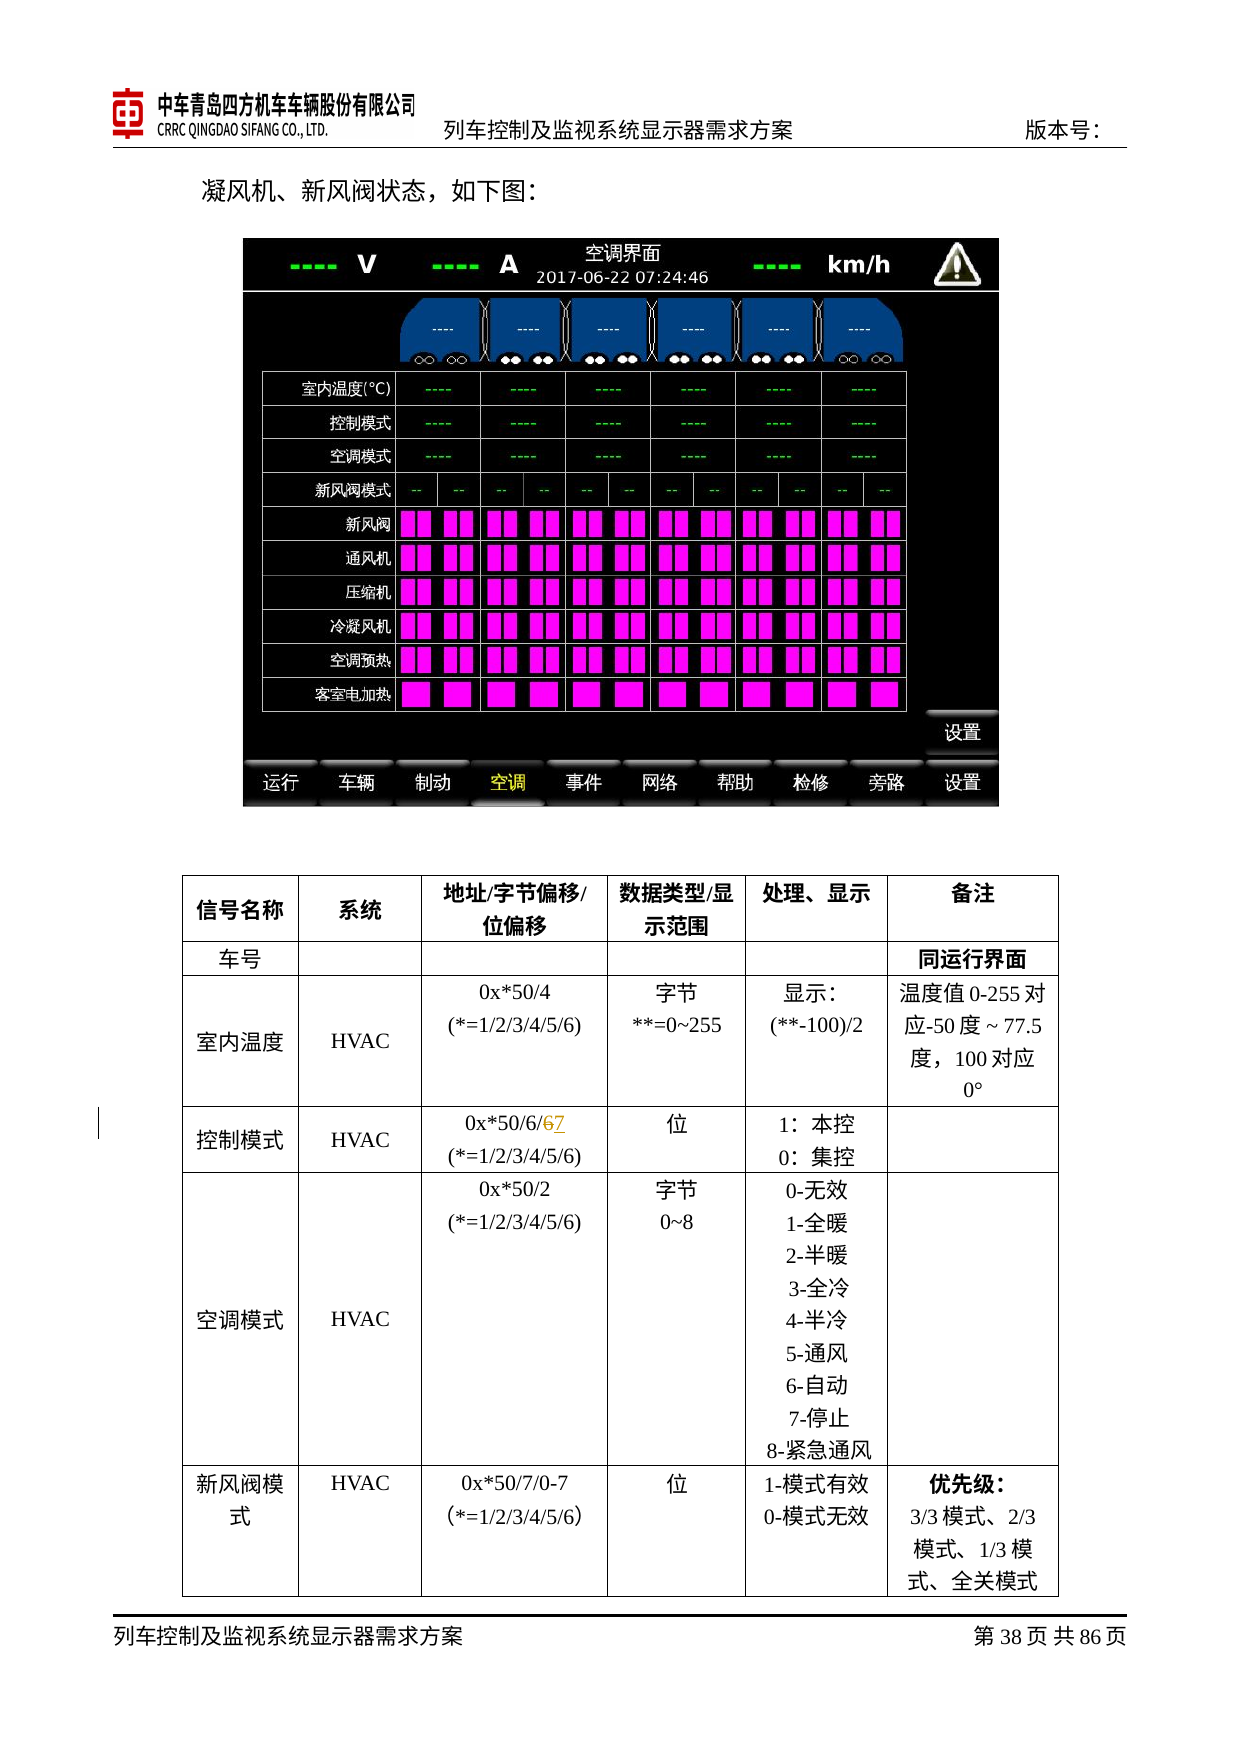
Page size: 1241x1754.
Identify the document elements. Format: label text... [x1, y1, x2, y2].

table_cell 字节 **=0~255 [608, 976, 745, 1106]
picture [241, 238, 999, 807]
table_header 处理、显示 [746, 876, 887, 941]
table_cell [888, 1107, 1058, 1172]
table_cell 同运行界面 [888, 942, 1058, 974]
table_cell 0x*50/6/ (*=1/2/3/4/5/6) [422, 1107, 607, 1172]
table_cell 空调模式 [183, 1173, 298, 1465]
table_header 备注 [888, 876, 1058, 941]
table_cell [422, 942, 607, 974]
table_cell 0x*50/4 (*=1/2/3/4/5/6) [422, 976, 607, 1106]
table_cell 1-模式有效 0-模式无效 [746, 1466, 887, 1596]
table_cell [888, 1466, 1058, 1596]
table_header 系统 [299, 876, 421, 941]
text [201, 171, 1127, 207]
table_cell HVAC [299, 1466, 421, 1596]
table_cell 1：本控 0：集控 [746, 1107, 887, 1172]
table_cell [746, 942, 887, 974]
table_header 地址/字节偏移/位偏移 [422, 876, 607, 941]
table_cell HVAC [299, 1107, 421, 1172]
table_cell 显示： (**-100)/2 [746, 976, 887, 1106]
table_cell [608, 942, 745, 974]
table_cell 0-无效 1-全暖 2-半暖 3-全冷 4-半冷 5-通风 6-自动 7-停止 8-紧急通风 [746, 1173, 887, 1465]
table_cell 字节 0~8 [608, 1173, 745, 1465]
table_cell 室内温度 [183, 976, 298, 1106]
table_cell HVAC [299, 1173, 421, 1465]
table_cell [422, 1466, 607, 1596]
table_cell 0x*50/2 (*=1/2/3/4/5/6) [422, 1173, 607, 1465]
table_cell 位 [608, 1107, 745, 1172]
table_header 信号名称 [183, 876, 298, 941]
table_cell HVAC [299, 976, 421, 1106]
table_cell 车号 [183, 942, 298, 974]
table_header 数据类型/显示范围 [608, 876, 745, 941]
table_cell 位 [608, 1466, 745, 1596]
table_cell 控制模式 [183, 1107, 298, 1172]
picture [112, 88, 415, 139]
table_cell 新风阀模式 [183, 1466, 298, 1596]
table_cell 温度值0-255对应-50度 ~ 77.5度，100对应 0° [888, 976, 1058, 1106]
table_cell [888, 1173, 1058, 1465]
table_cell [299, 942, 421, 974]
